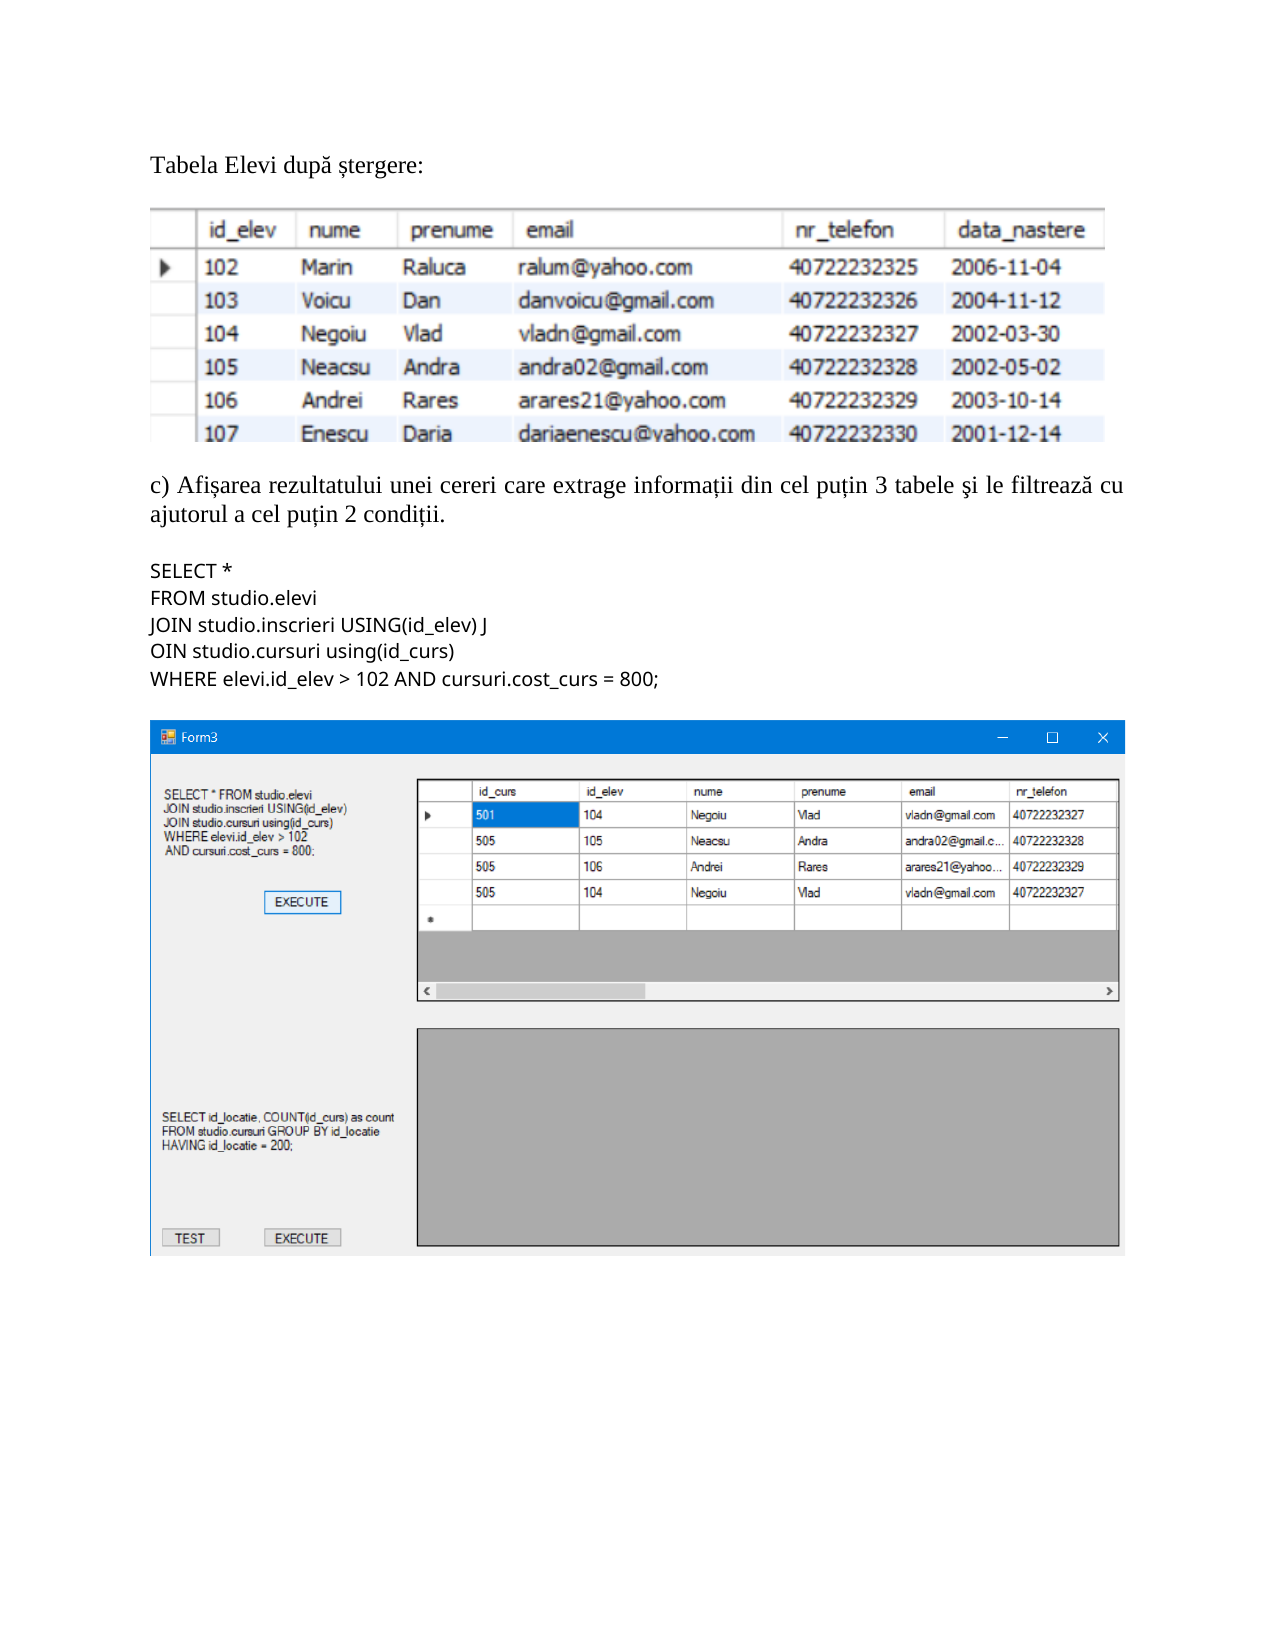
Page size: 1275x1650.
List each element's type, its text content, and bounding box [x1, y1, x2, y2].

text Tabela Elevi după ștergere: [150, 150, 1125, 179]
text FROM studio.elevi [150, 584, 1125, 611]
text JOIN studio.inscrieri USING(id_elev) J [150, 611, 1125, 638]
picture [150, 720, 1125, 1256]
picture [150, 207, 1105, 442]
text WHERE elevi.id_elev > 102 AND cursuri.cost_curs = 800; [150, 665, 1125, 692]
text SELECT * [150, 557, 1125, 584]
text OIN studio.cursuri using(id_curs) [150, 638, 1125, 665]
text c) Afișarea rezultatului unei cereri care extrage informații din cel puțin 3 tabele şi le filtrează cu ajutorul a cel puțin 2 condiții. [150, 471, 1125, 528]
